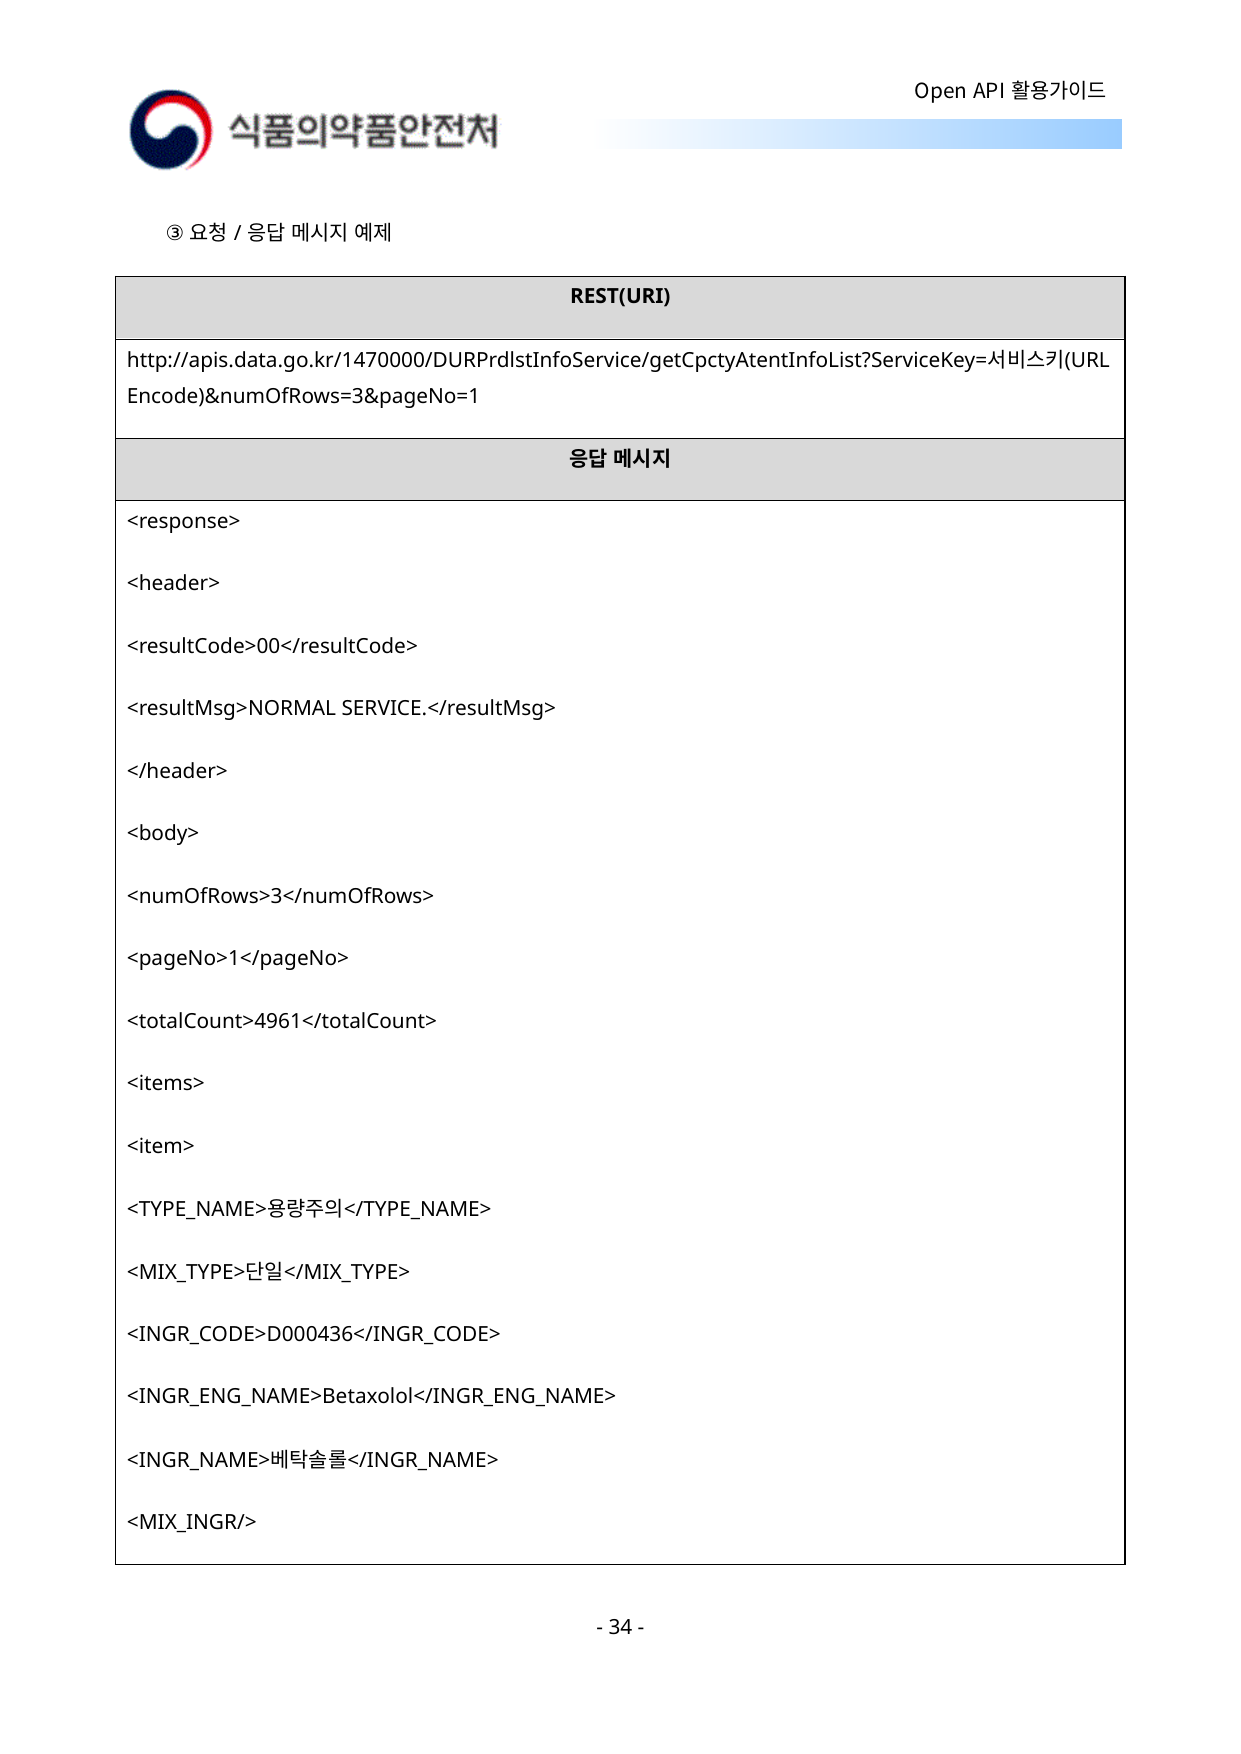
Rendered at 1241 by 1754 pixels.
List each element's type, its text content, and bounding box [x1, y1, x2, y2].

picture [118, 88, 503, 177]
table_cell 응답 메시지 [116, 439, 1124, 500]
table_cell http://apis.data.go.kr/1470000/DURPrdlstInfoService/getCpctyAtentInfoList?ServiceKey=서비스키(URL Encode)&numOfRows=3&pageNo=1 [116, 340, 1124, 437]
subtitle 요청 / 응답 메시지 예제 [165, 213, 1122, 250]
table_header REST(URI) [116, 277, 1124, 338]
